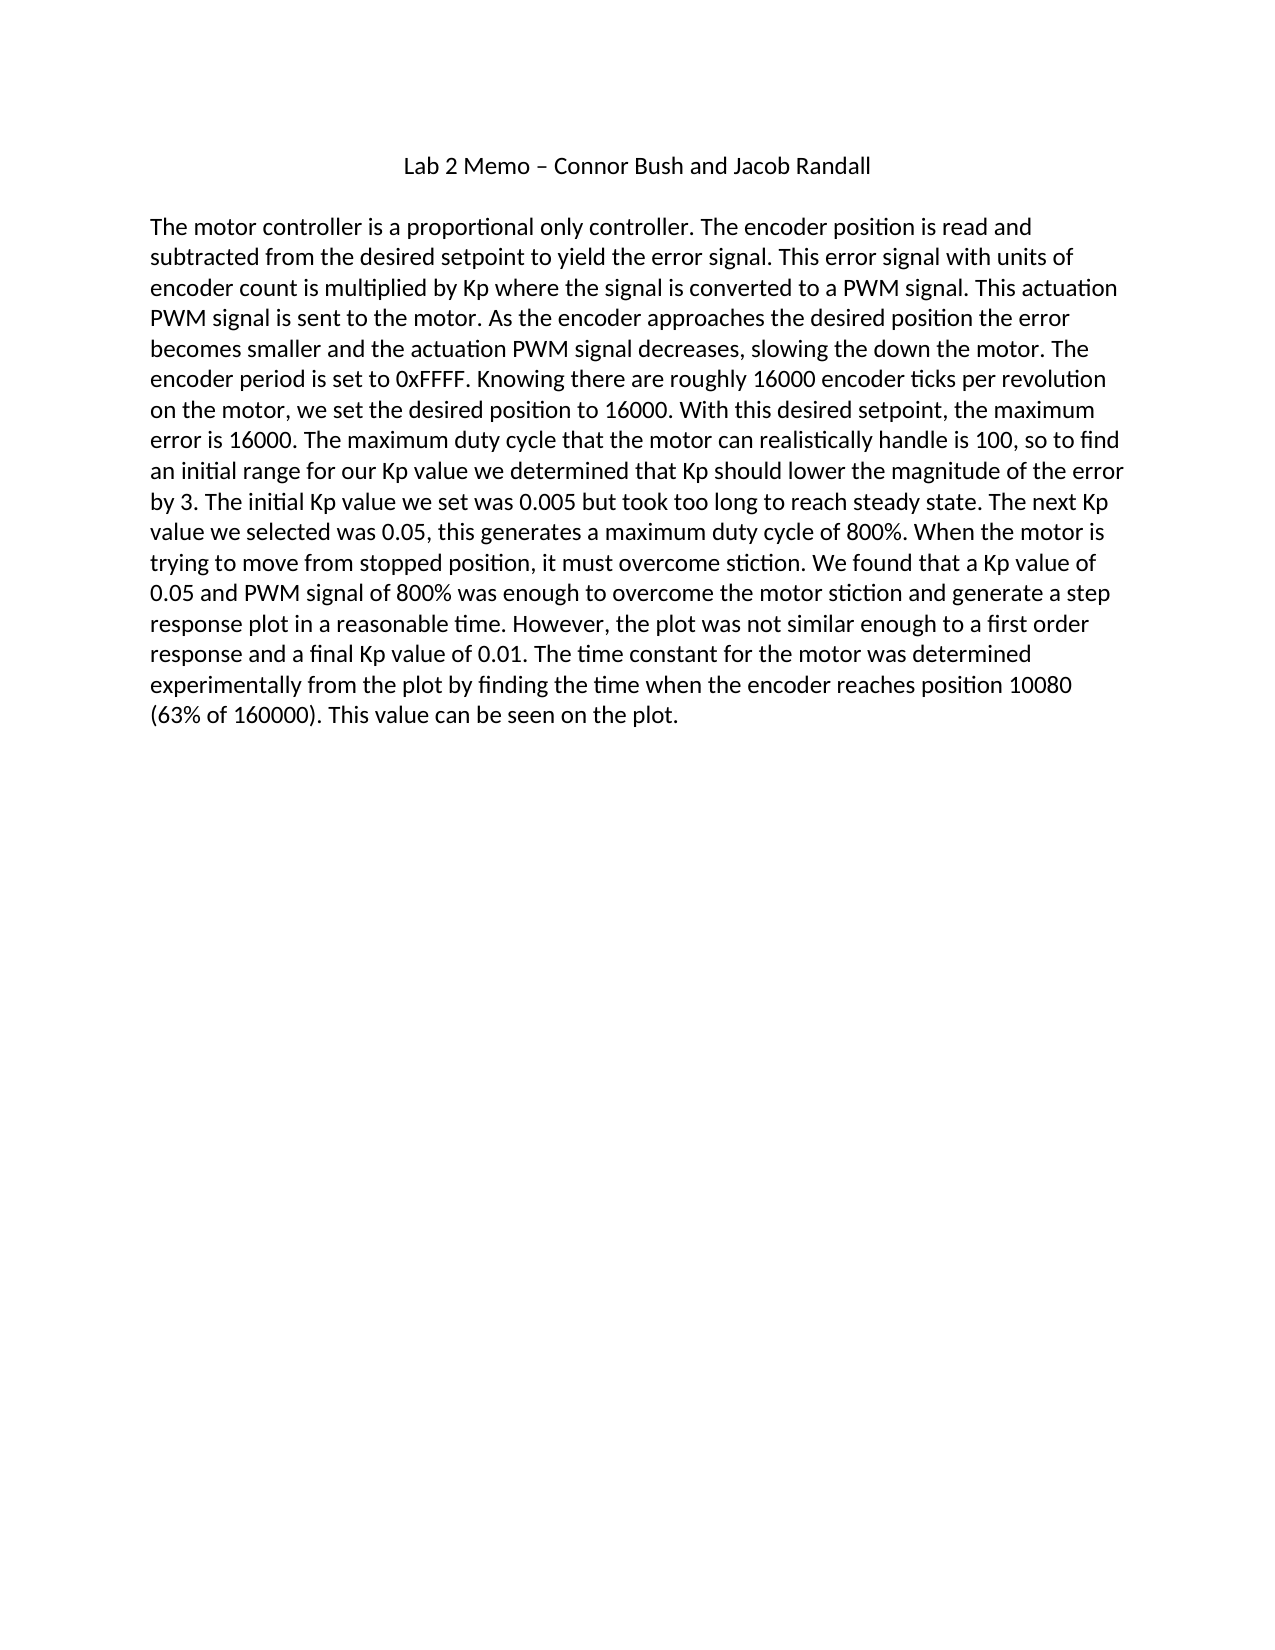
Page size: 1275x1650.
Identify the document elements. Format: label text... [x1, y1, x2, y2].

text The motor controller is a proportional only controller. The encoder position is read and subtracted from the desired setpoint to yield the error signal. This error signal with units of encoder count is multiplied by Kp where the signal is converted to a PWM signal. This actuation PWM signal is sent to the motor. As the encoder approaches the desired position the error becomes smaller and the actuation PWM signal decreases, slowing the down the motor. The encoder period is set to 0xFFFF. Knowing there are roughly 16000 encoder ticks per revolution on the motor, we set the desired position to 16000. With this desired setpoint, the maximum error is 16000. The maximum duty cycle that the motor can realistically handle is 100, so to find an initial range for our Kp value we determined that Kp should lower the magnitude of the error by 3. The initial Kp value we set was 0.005 but took too long to reach steady state. The next Kp value we selected was 0.05, this generates a maximum duty cycle of 800%. When the motor is trying to move from stopped position, it must overcome stiction. We found that a Kp value of 0.05 and PWM signal of 800% was enough to overcome the motor stiction and generate a step response plot in a reasonable time. However, the plot was not similar enough to a first order response and a final Kp value of 0.01. The time constant for the motor was determined experimentally from the plot by finding the time when the encoder reaches position 10080 (63% of 160000). This value can be seen on the plot. [150, 211, 1125, 730]
text Lab 2 Memo – Connor Bush and Jacob Randall [150, 150, 1125, 181]
